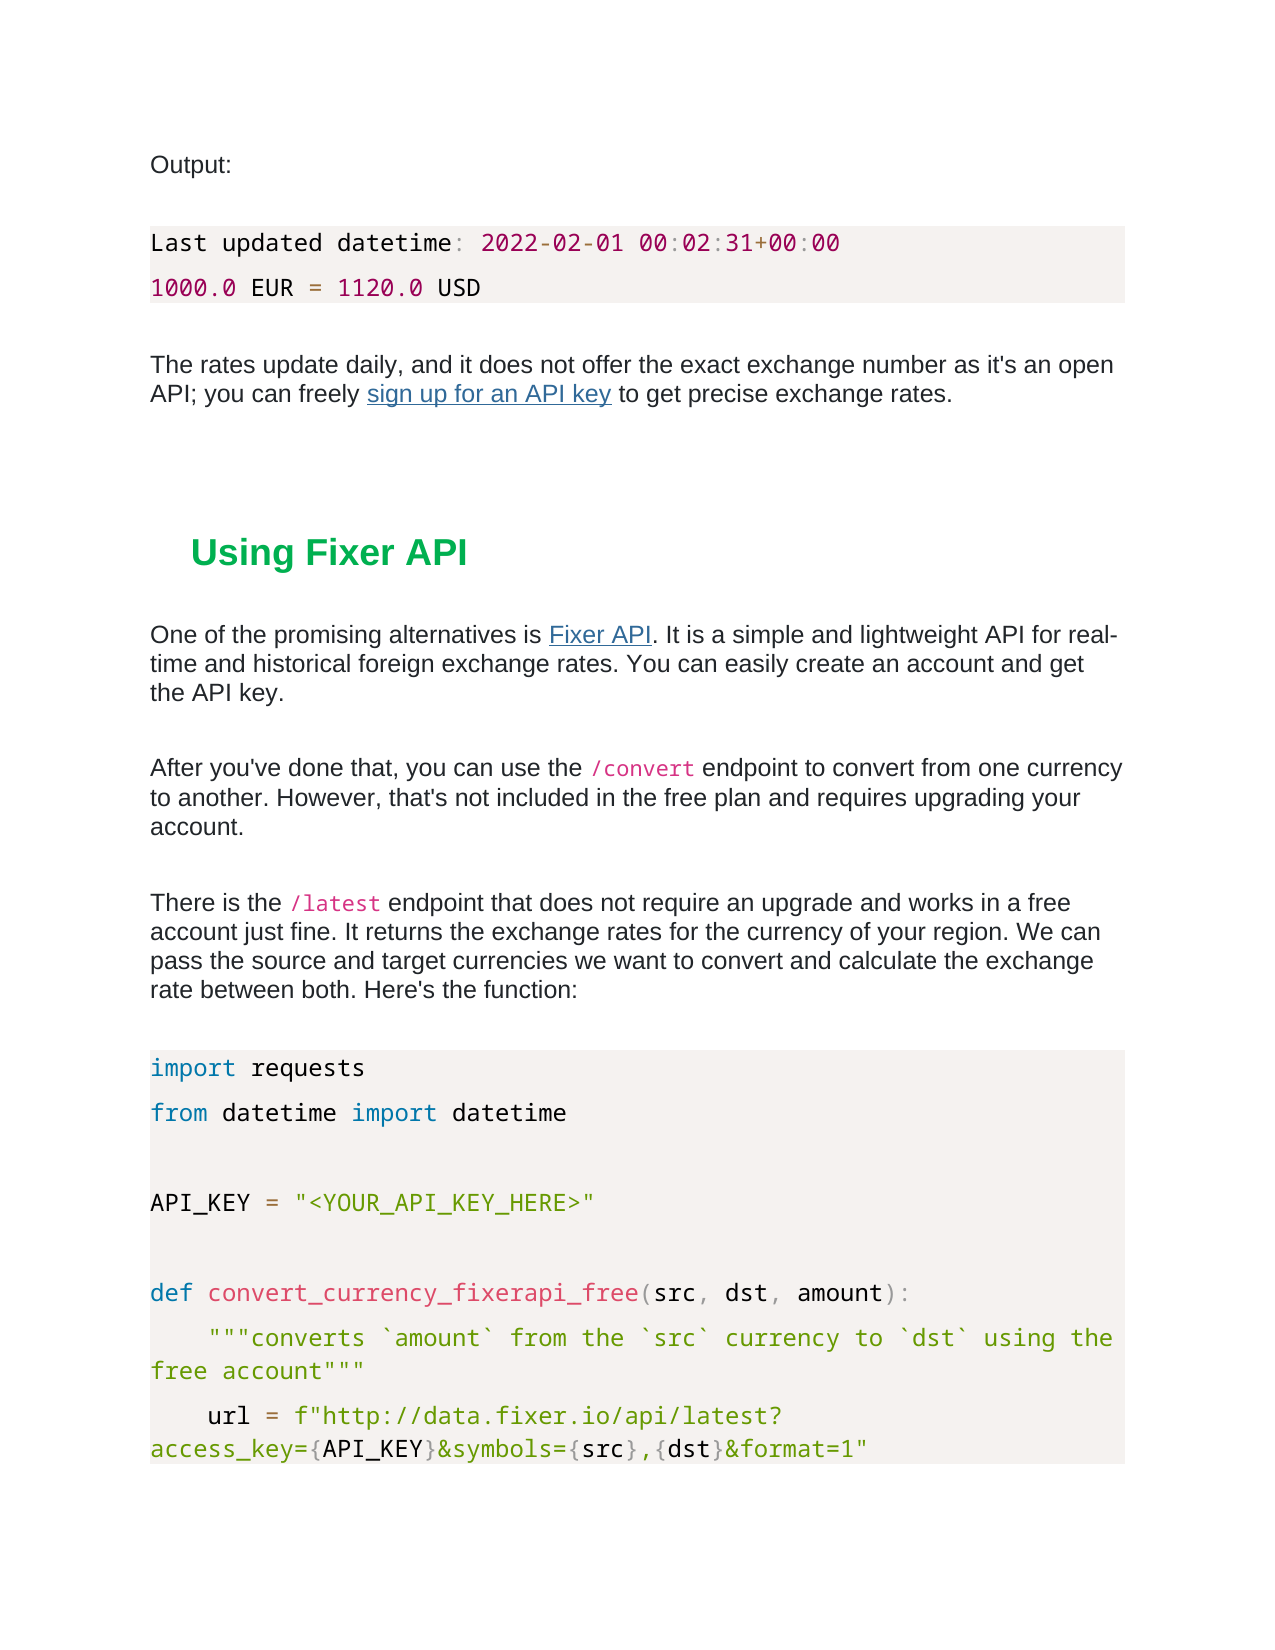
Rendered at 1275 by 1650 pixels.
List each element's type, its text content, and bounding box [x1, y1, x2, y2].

subtitle Using Fixer API [150, 530, 1125, 573]
text 1000.0 EUR = 1120.0 USD [150, 271, 1125, 303]
text The rates update daily, and it does not offer the exact exchange number as it's an open API; you can freely sign up for an API key to get precise exchange rates. [150, 350, 1125, 408]
text from datetime import datetime [150, 1096, 1125, 1128]
text One of the promising alternatives is Fixer API. It is a simple and lightweight API for real-time and historical foreign exchange rates. You can easily create an account and get the API key. [150, 620, 1125, 706]
text There is the /latest endpoint that does not require an upgrade and works in a free account just fine. It returns the exchange rates for the currency of your region. We can pass the source and target currencies we want to convert and calculate the exchange rate between both. Here's the function: [150, 887, 1125, 1003]
text url = f"http://data.fixer.io/api/latest?access_key={API_KEY}&symbols={src},{dst}&format=1" [150, 1399, 1125, 1464]
text import requests [150, 1050, 1125, 1083]
text API_KEY = "<YOUR_API_KEY_HERE>" [150, 1186, 1125, 1218]
text Last updated datetime: 2022-02-01 00:02:31+00:00 [150, 226, 1125, 258]
text def convert_currency_fixerapi_free(src, dst, amount): [150, 1276, 1125, 1308]
text After you've done that, you can use the /convert endpoint to convert from one currency to another. However, that's not included in the free plan and requires upgrading your account. [150, 753, 1125, 841]
text Output: [150, 150, 1125, 179]
text """converts `amount` from the `src` currency to `dst` using the free account""" [150, 1321, 1125, 1386]
